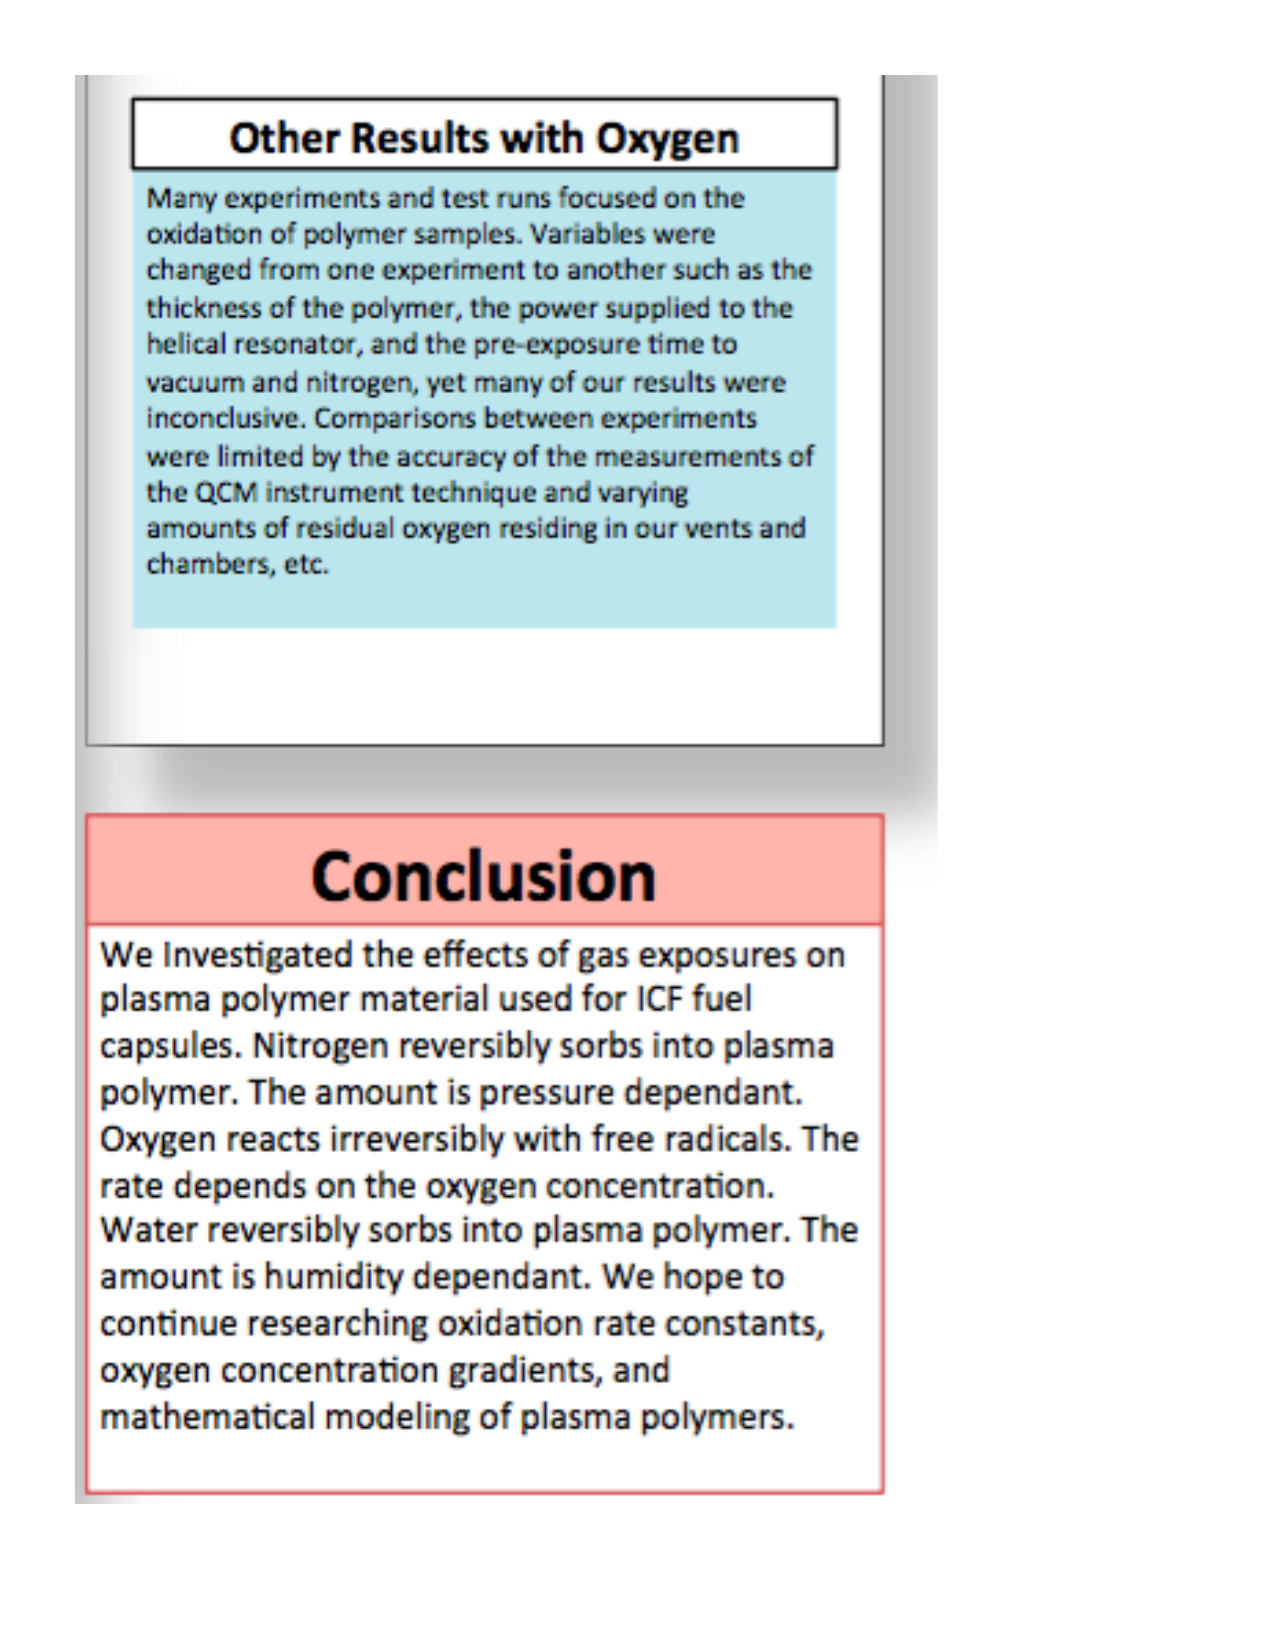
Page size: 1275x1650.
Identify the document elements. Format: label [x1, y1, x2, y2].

picture [75, 75, 938, 1504]
